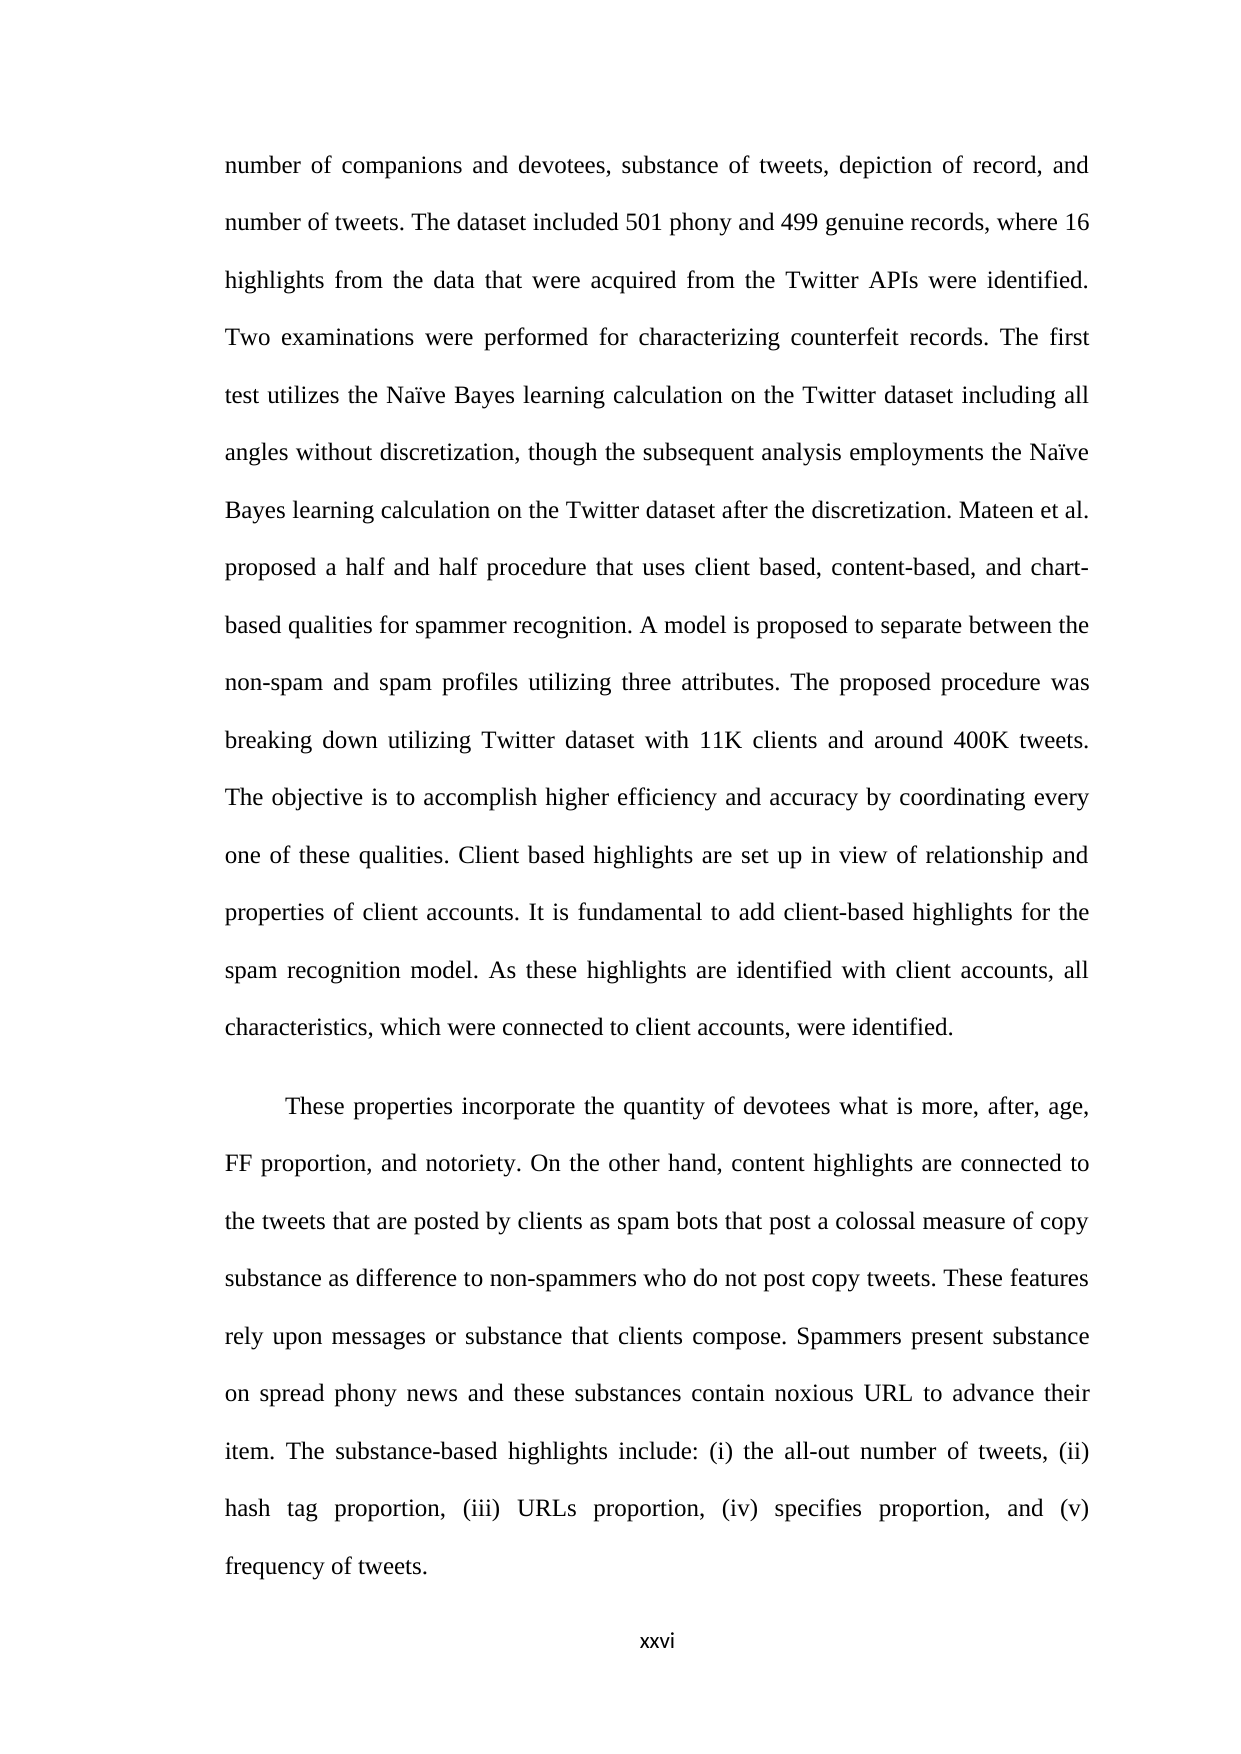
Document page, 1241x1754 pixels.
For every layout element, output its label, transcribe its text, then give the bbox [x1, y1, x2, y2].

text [224, 150, 1090, 1041]
text These properties incorporate the quantity of devotees what is more, after, age, FF proportion, and notoriety. On the other hand, content highlights are connected to the tweets that are posted by clients as spam bots that post a colossal measure of copy substance as difference to non-spammers who do not post copy tweets. These features rely upon messages or substance that clients compose. Spammers present substance on spread phony news and these substances contain noxious URL to advance their item. The substance-based highlights include: (i) the all-out number of tweets, (ii) hash tag proportion, (iii) URLs proportion, (iv) specifies proportion, and (v) frequency of tweets. [224, 1091, 1090, 1579]
